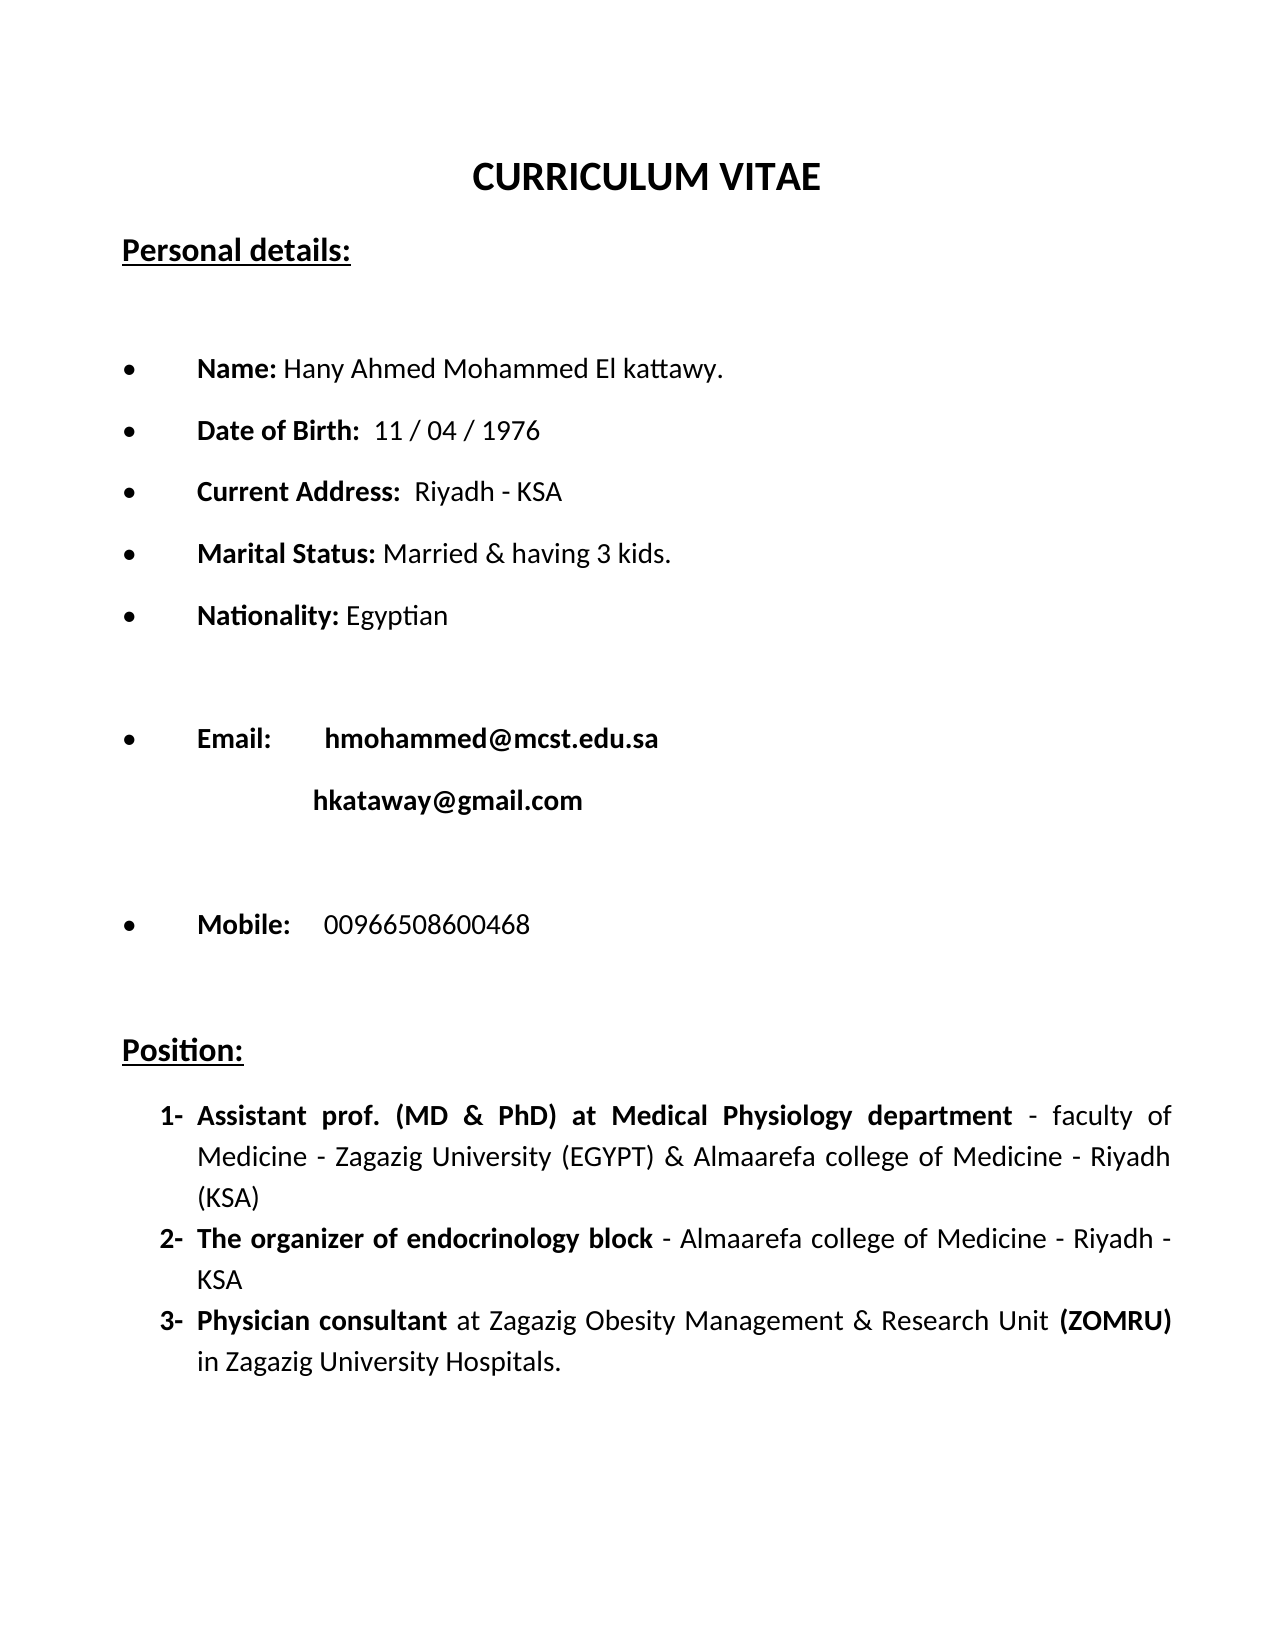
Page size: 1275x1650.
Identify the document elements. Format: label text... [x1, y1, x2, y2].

text • Email: hmohammed@mcst.edu.sa [94, 721, 1172, 756]
text • Marital Status: Married & having 3 kids. [94, 535, 1172, 571]
text hkataway@gmail.com [94, 782, 1172, 818]
text • Date of Birth: 11 / 04 / 1976 [94, 412, 1172, 447]
list The organizer of endocrinology block - Almaarefa college of Medicine - Riyadh - KSA [159, 1220, 1172, 1296]
text Position: [94, 1029, 1172, 1070]
text • Nationality: Egyptian [94, 597, 1172, 633]
text • Current Address: Riyadh - KSA [94, 473, 1172, 509]
text Personal details: [94, 229, 1172, 270]
text • Name: Hany Ahmed Mohammed El kattawy. [94, 350, 1172, 386]
text • Mobile: 00966508600468 [94, 906, 1172, 941]
list Physician consultant at Zagazig Obesity Management & Research Unit (ZOMRU) in Zagazig University Hospitals. [159, 1302, 1172, 1378]
list Assistant prof. (MD & PhD) at Medical Physiology department - faculty of Medicine - Zagazig University (EGYPT) & Almaarefa college of Medicine - Riyadh (KSA) [159, 1097, 1172, 1214]
text CURRICULUM VITAE [94, 150, 1172, 201]
